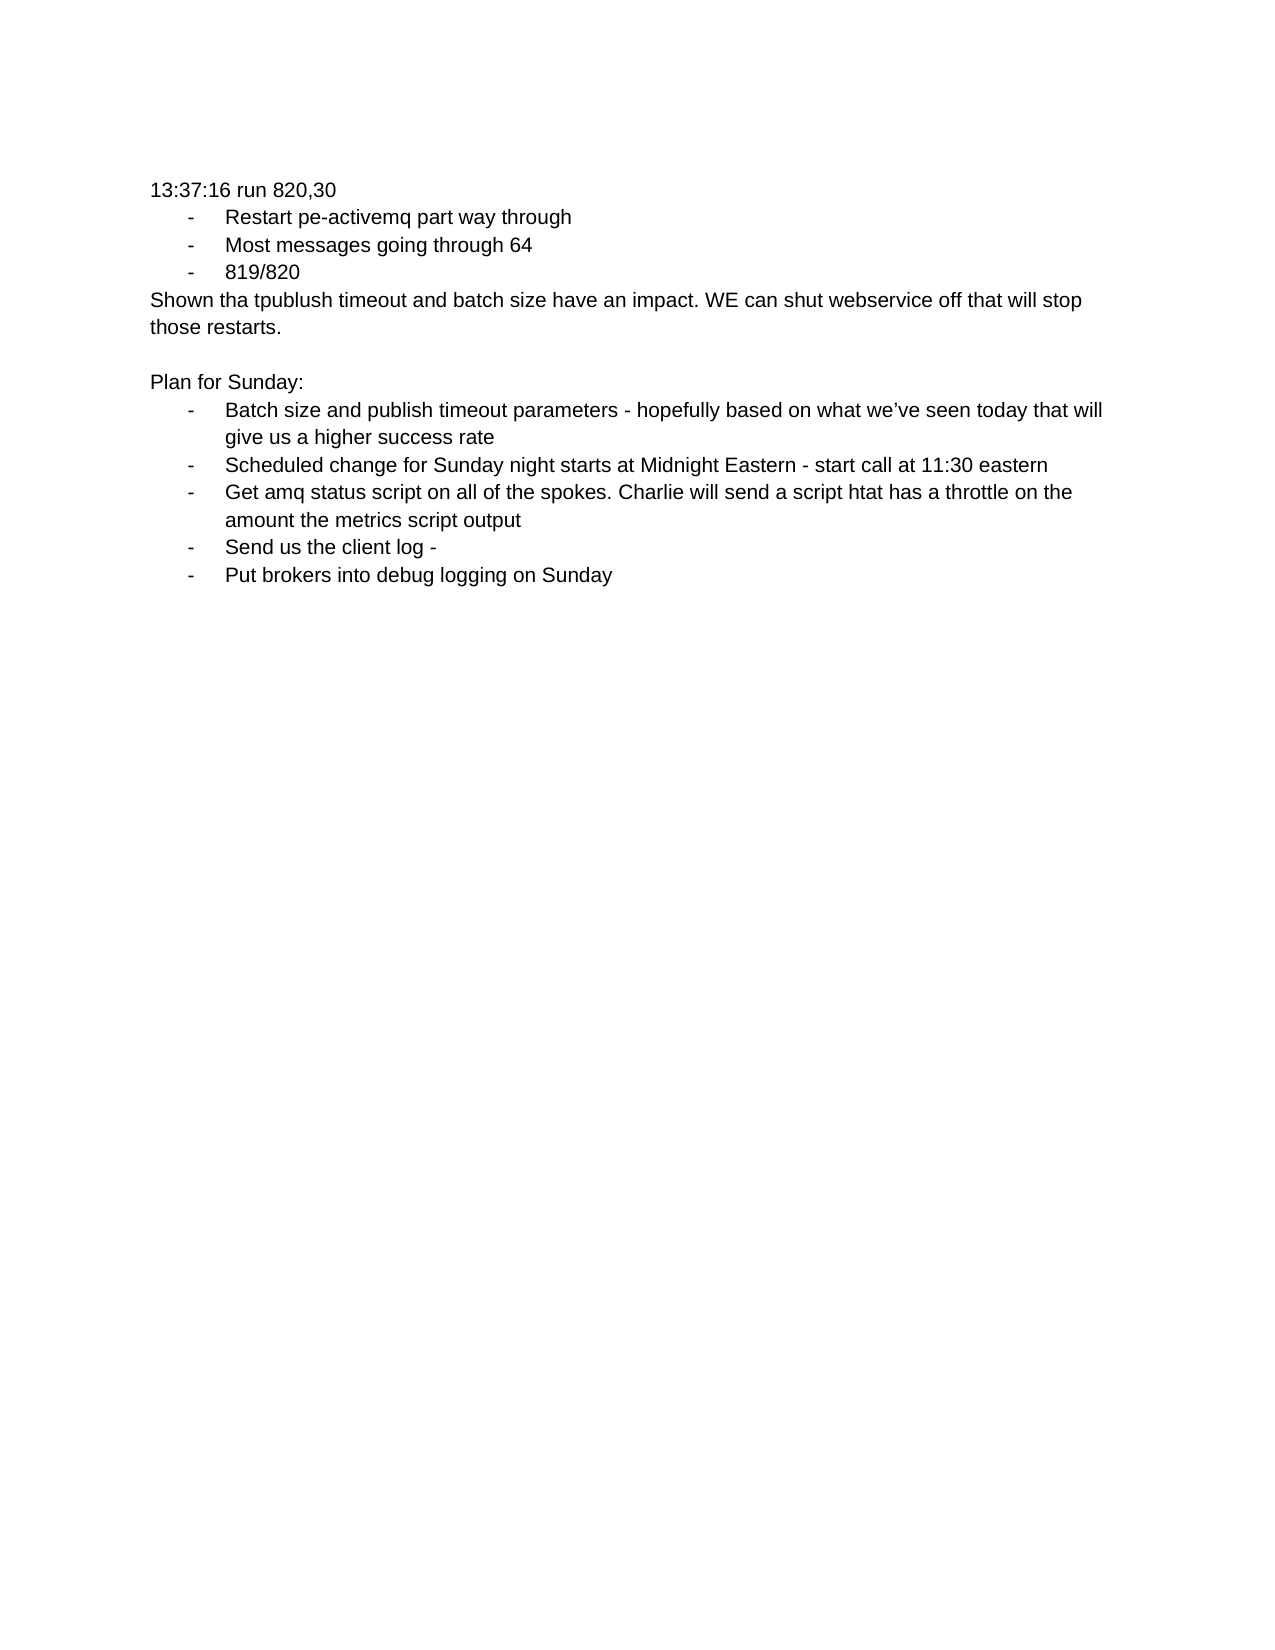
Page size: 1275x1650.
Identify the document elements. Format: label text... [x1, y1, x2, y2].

text 13:37:16 run 820,30 [150, 177, 1125, 201]
list Batch size and publish timeout parameters - hopefully based on what we’ve seen today that will give us a higher success rate [187, 397, 1125, 449]
text Shown tha tpublush timeout and batch size have an impact. WE can shut webservice off that will stop those restarts. [150, 287, 1125, 339]
list Put brokers into debug logging on Sunday [187, 562, 1125, 586]
text Plan for Sunday: [150, 370, 1125, 394]
list 819/820 [187, 260, 1125, 284]
list Most messages going through 64 [187, 232, 1125, 256]
list Scheduled change for Sunday night starts at Midnight Eastern - start call at 11:30 eastern [187, 452, 1125, 476]
list Send us the client log - [187, 535, 1125, 559]
list Restart pe-activemq part way through [187, 205, 1125, 229]
list Get amq status script on all of the spokes. Charlie will send a script htat has a throttle on the amount the metrics script output [187, 480, 1125, 531]
